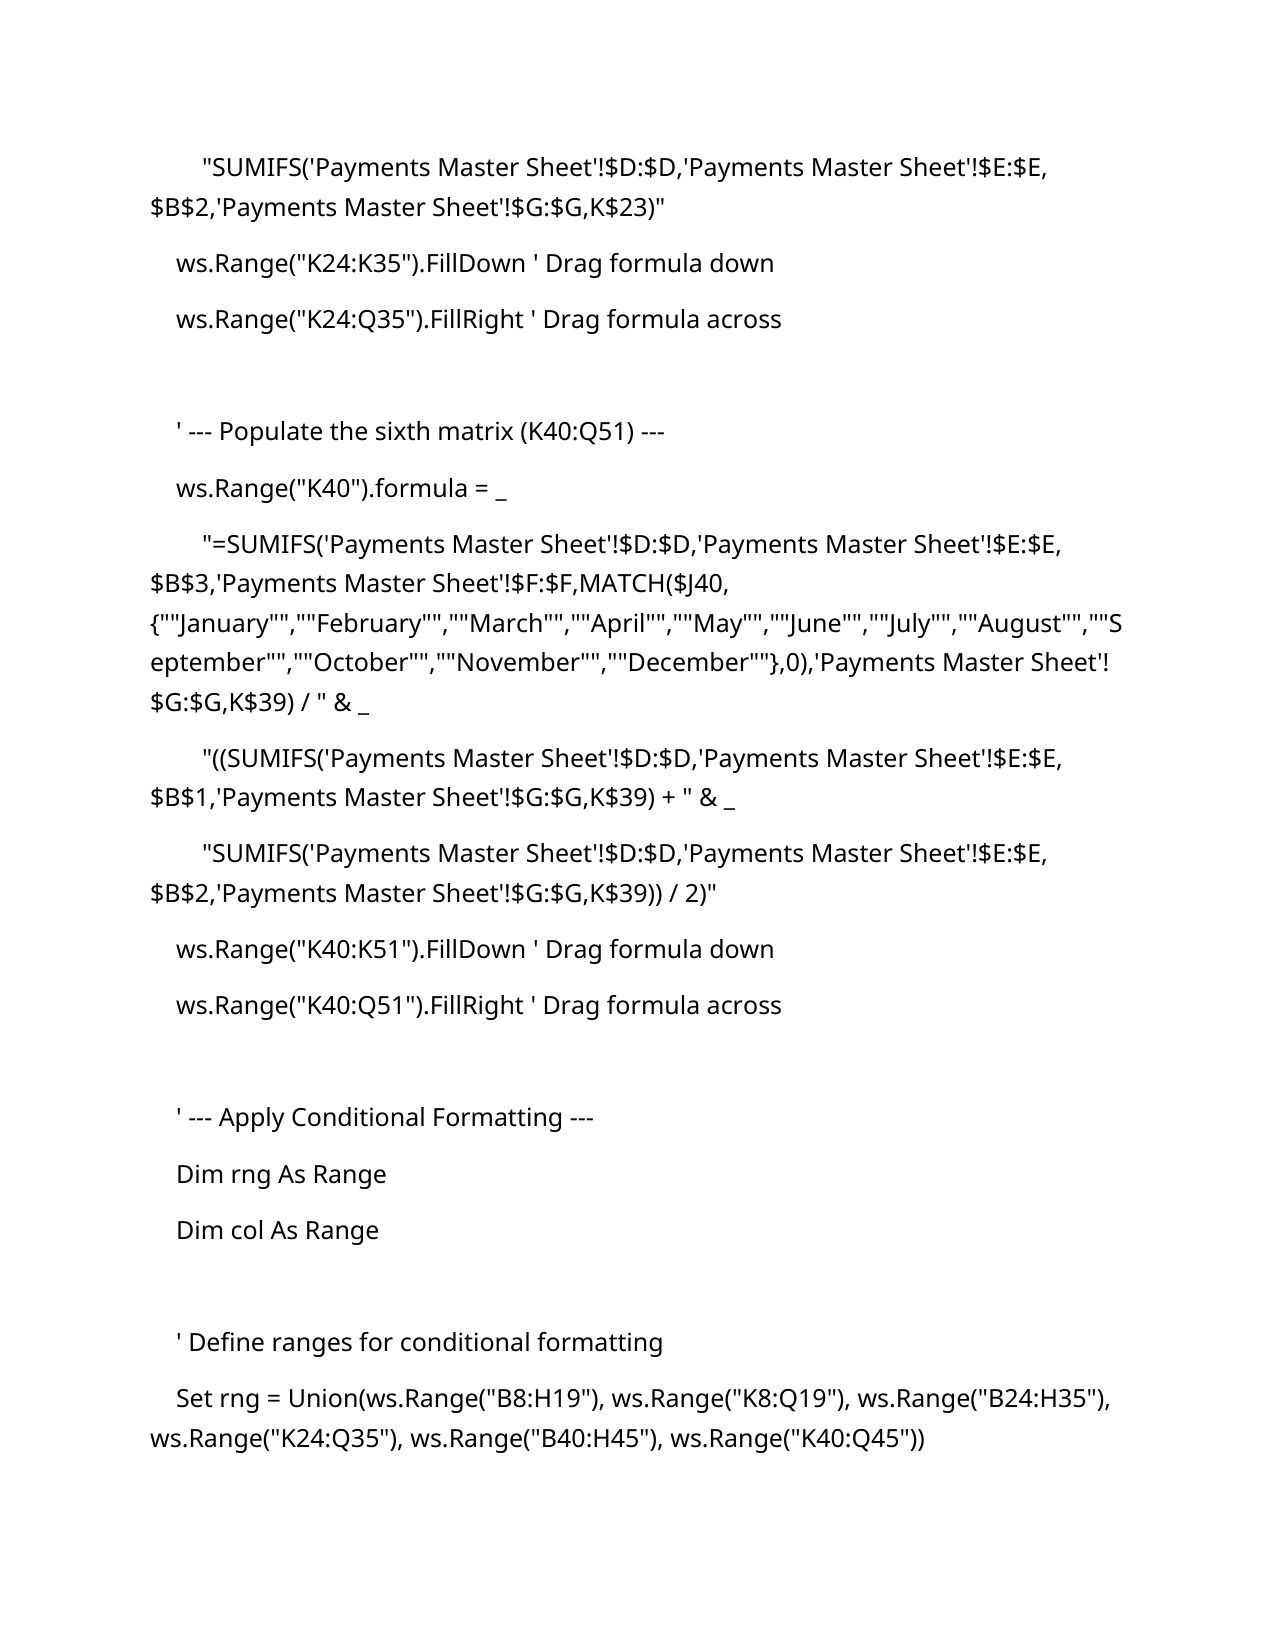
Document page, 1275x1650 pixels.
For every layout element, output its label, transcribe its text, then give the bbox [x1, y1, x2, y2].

text ws.Range("K40:K51").FillDown ' Drag formula down [150, 932, 1125, 966]
text Set rng = Union(ws.Range("B8:H19"), ws.Range("K8:Q19"), ws.Range("B24:H35"), ws.Range("K24:Q35"), ws.Range("B40:H45"), ws.Range("K40:Q45")) [150, 1381, 1125, 1454]
text ws.Range("K24:K35").FillDown ' Drag formula down [150, 246, 1125, 280]
text "SUMIFS('Payments Master Sheet'!$D:$D,'Payments Master Sheet'!$E:$E,$B$2,'Payments Master Sheet'!$G:$G,K$23)" [150, 150, 1125, 223]
text "((SUMIFS('Payments Master Sheet'!$D:$D,'Payments Master Sheet'!$E:$E,$B$1,'Payments Master Sheet'!$G:$G,K$39) + " & _ [150, 740, 1125, 814]
text Dim rng As Range [150, 1156, 1125, 1190]
text ' Define ranges for conditional formatting [150, 1325, 1125, 1359]
text ' --- Apply Conditional Formatting --- [150, 1100, 1125, 1134]
text "=SUMIFS('Payments Master Sheet'!$D:$D,'Payments Master Sheet'!$E:$E,$B$3,'Payments Master Sheet'!$F:$F,MATCH($J40,{""January"",""February"",""March"",""April"",""May"",""June"",""July"",""August"",""September"",""October"",""November"",""December""},0),'Payments Master Sheet'!$G:$G,K$39) / " & _ [150, 526, 1125, 718]
text Dim col As Range [150, 1212, 1125, 1246]
text ws.Range("K40").formula = _ [150, 470, 1125, 504]
text ws.Range("K40:Q51").FillRight ' Drag formula across [150, 988, 1125, 1022]
text "SUMIFS('Payments Master Sheet'!$D:$D,'Payments Master Sheet'!$E:$E,$B$2,'Payments Master Sheet'!$G:$G,K$39)) / 2)" [150, 836, 1125, 909]
text ws.Range("K24:Q35").FillRight ' Drag formula across [150, 302, 1125, 336]
text ' --- Populate the sixth matrix (K40:Q51) --- [150, 414, 1125, 448]
